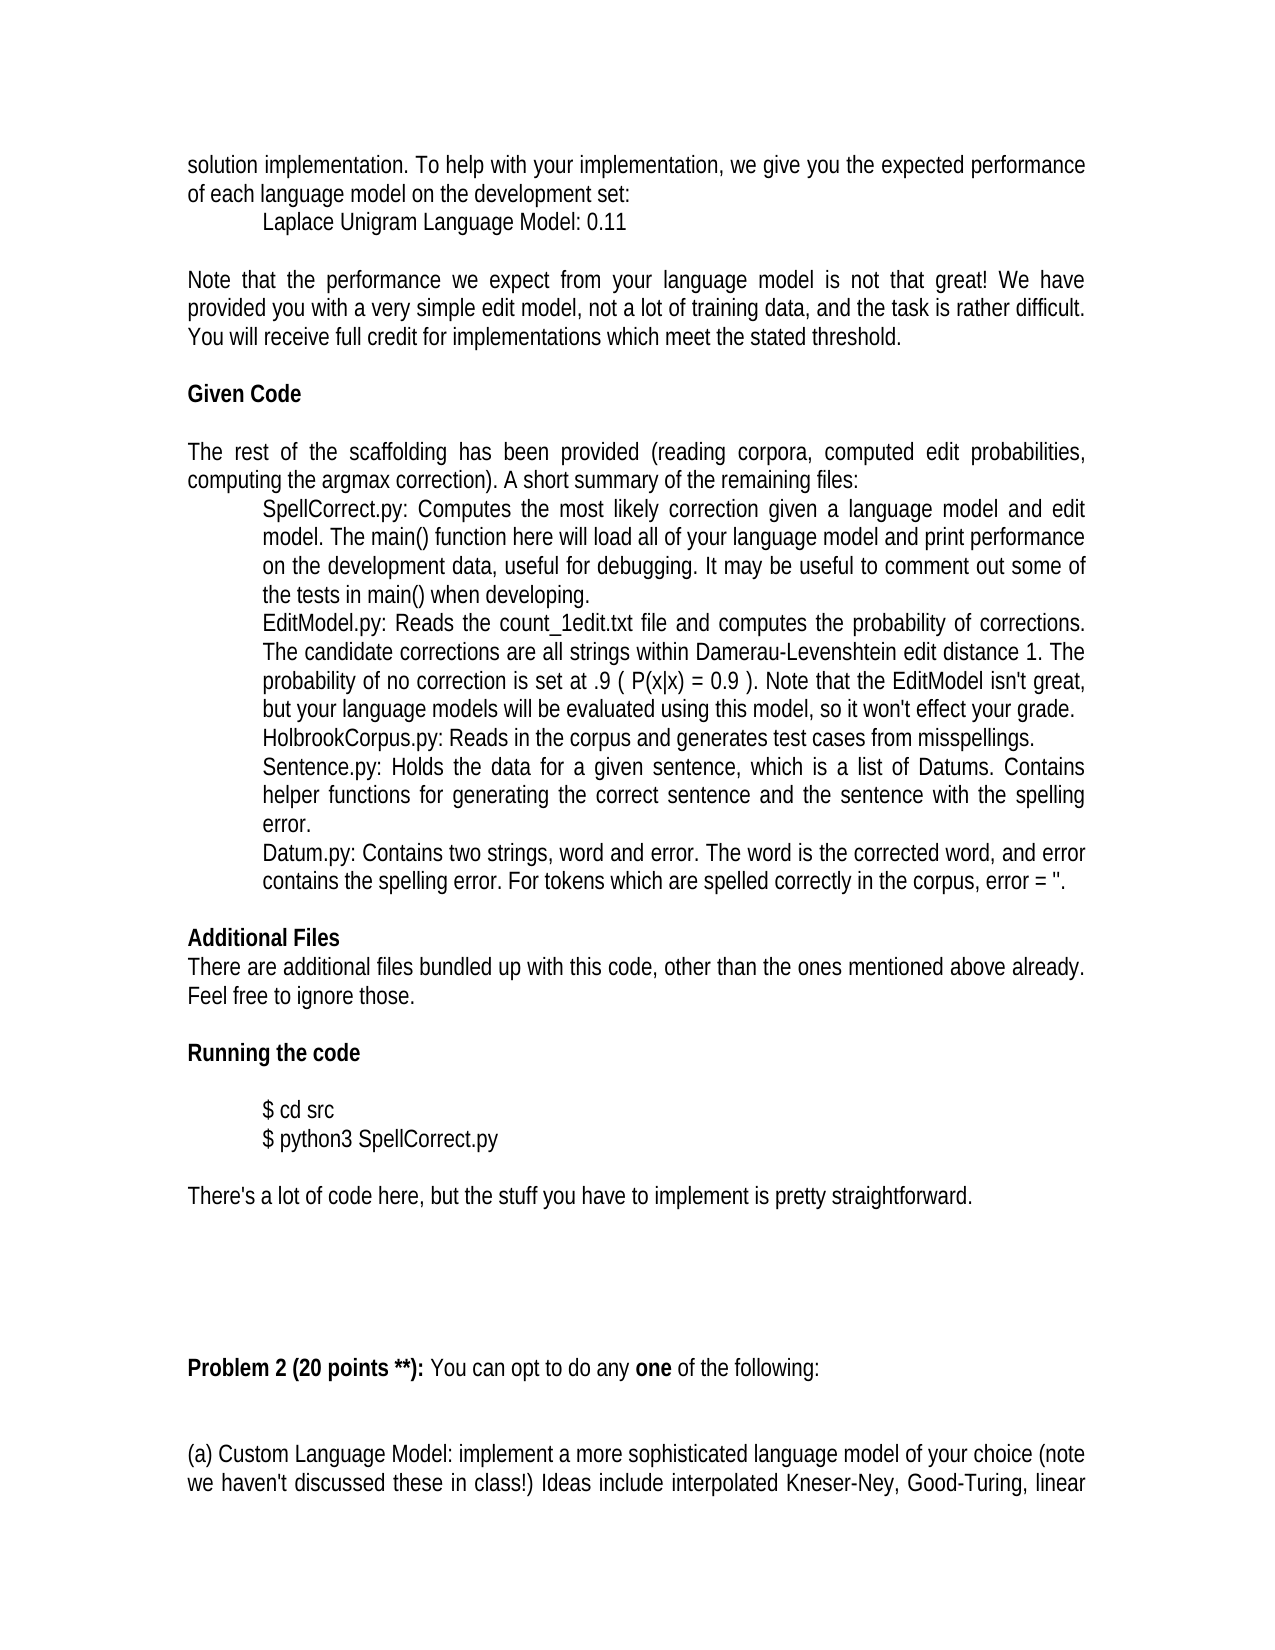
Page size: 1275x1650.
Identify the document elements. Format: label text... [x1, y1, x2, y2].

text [187, 1439, 1087, 1496]
list $ python3 SpellCorrect.py [262, 1124, 1087, 1153]
list Laplace Unigram Language Model: 0.11 [262, 207, 1087, 236]
text Running the code [187, 1038, 1087, 1067]
list Datum.py: Contains two strings, word and error. The word is the corrected word, and error contains the spelling error. For tokens which are spelled correctly in the corpus, error = ''. [262, 837, 1087, 895]
text Note that the performance we expect from your language model is not that great! We have provided you with a very simple edit model, not a lot of training data, and the task is rather difficult. You will receive full credit for implementations which meet the stated threshold. [187, 264, 1087, 351]
text Given Code [187, 379, 1087, 408]
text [187, 150, 1087, 207]
list HolbrookCorpus.py: Reads in the corpus and generates test cases from misspellings. [262, 723, 1087, 752]
text The rest of the scaffolding has been provided (reading corpora, computed edit probabilities, computing the argmax correction). A short summary of the remaining files: [187, 436, 1087, 494]
text Problem 2 (20 points **): You can opt to do any one of the following: [187, 1353, 1087, 1382]
list Sentence.py: Holds the data for a given sentence, which is a list of Datums. Contains helper functions for generating the correct sentence and the sentence with the spelling error. [262, 752, 1087, 837]
text There are additional files bundled up with this code, other than the ones mentioned above already. Feel free to ignore those. [187, 952, 1087, 1009]
text Additional Files [187, 923, 1087, 952]
text There's a lot of code here, but the stuff you have to implement is pretty straightforward. [187, 1181, 1087, 1210]
list SpellCorrect.py: Computes the most likely correction given a language model and edit model. The main() function here will load all of your language model and print performance on the development data, useful for debugging. It may be useful to comment out some of the tests in main() when developing. [262, 494, 1087, 608]
list $ cd src [262, 1095, 1087, 1124]
list EditModel.py: Reads the count_1edit.txt file and computes the probability of corrections. The candidate corrections are all strings within Damerau-Levenshtein edit distance 1. The probability of no correction is set at .9 ( P(x|x) = 0.9 ). Note that the EditModel isn't great, but your language models will be evaluated using this model, so it won't effect your grade. [262, 608, 1087, 723]
